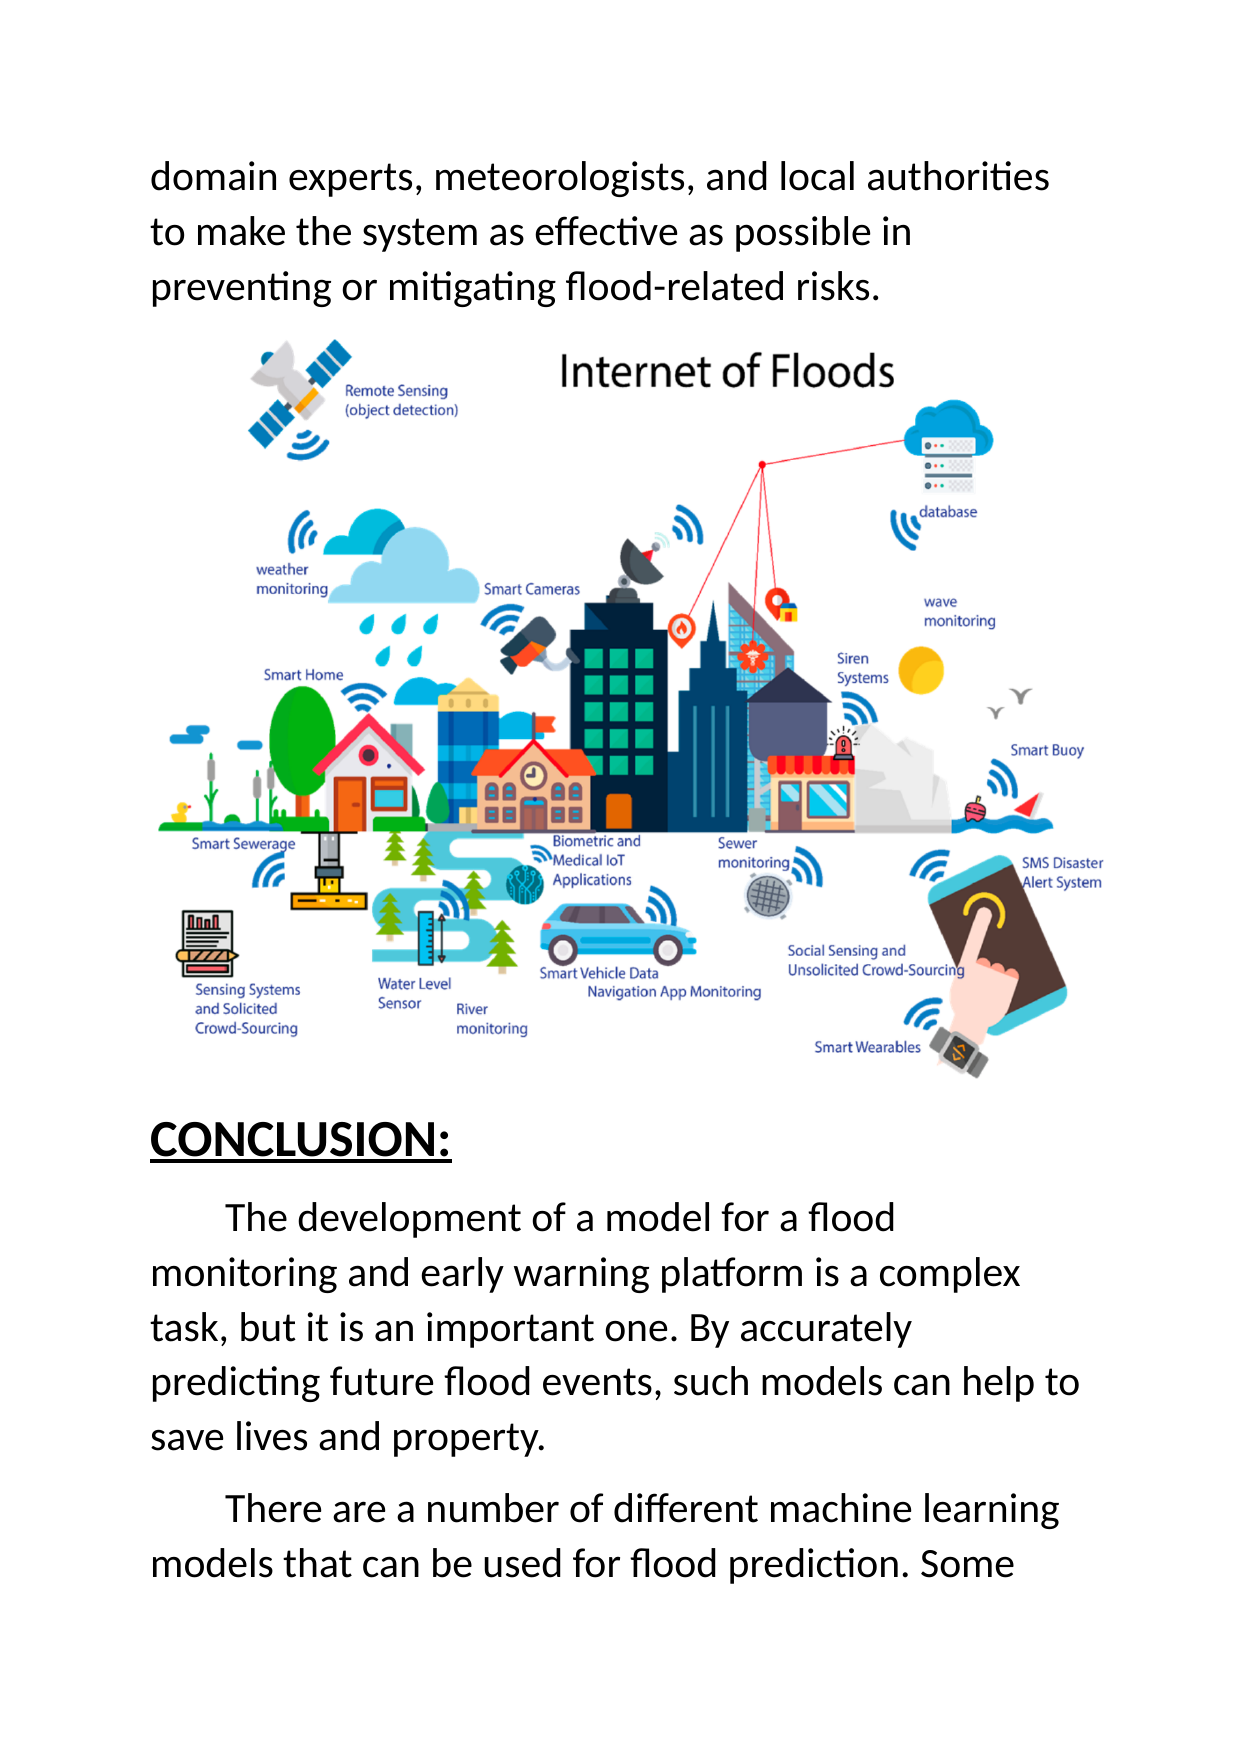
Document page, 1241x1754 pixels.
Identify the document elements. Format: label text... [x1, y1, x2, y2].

picture [150, 331, 1114, 1087]
text CONCLUSION: [150, 1106, 1090, 1169]
text The development of a model for a flood monitoring and early warning platform is a complex task, but it is an important one. By accurately predicting future flood events, such models can help to save lives and property. [150, 1191, 1090, 1461]
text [150, 150, 1090, 311]
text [150, 1482, 1090, 1588]
